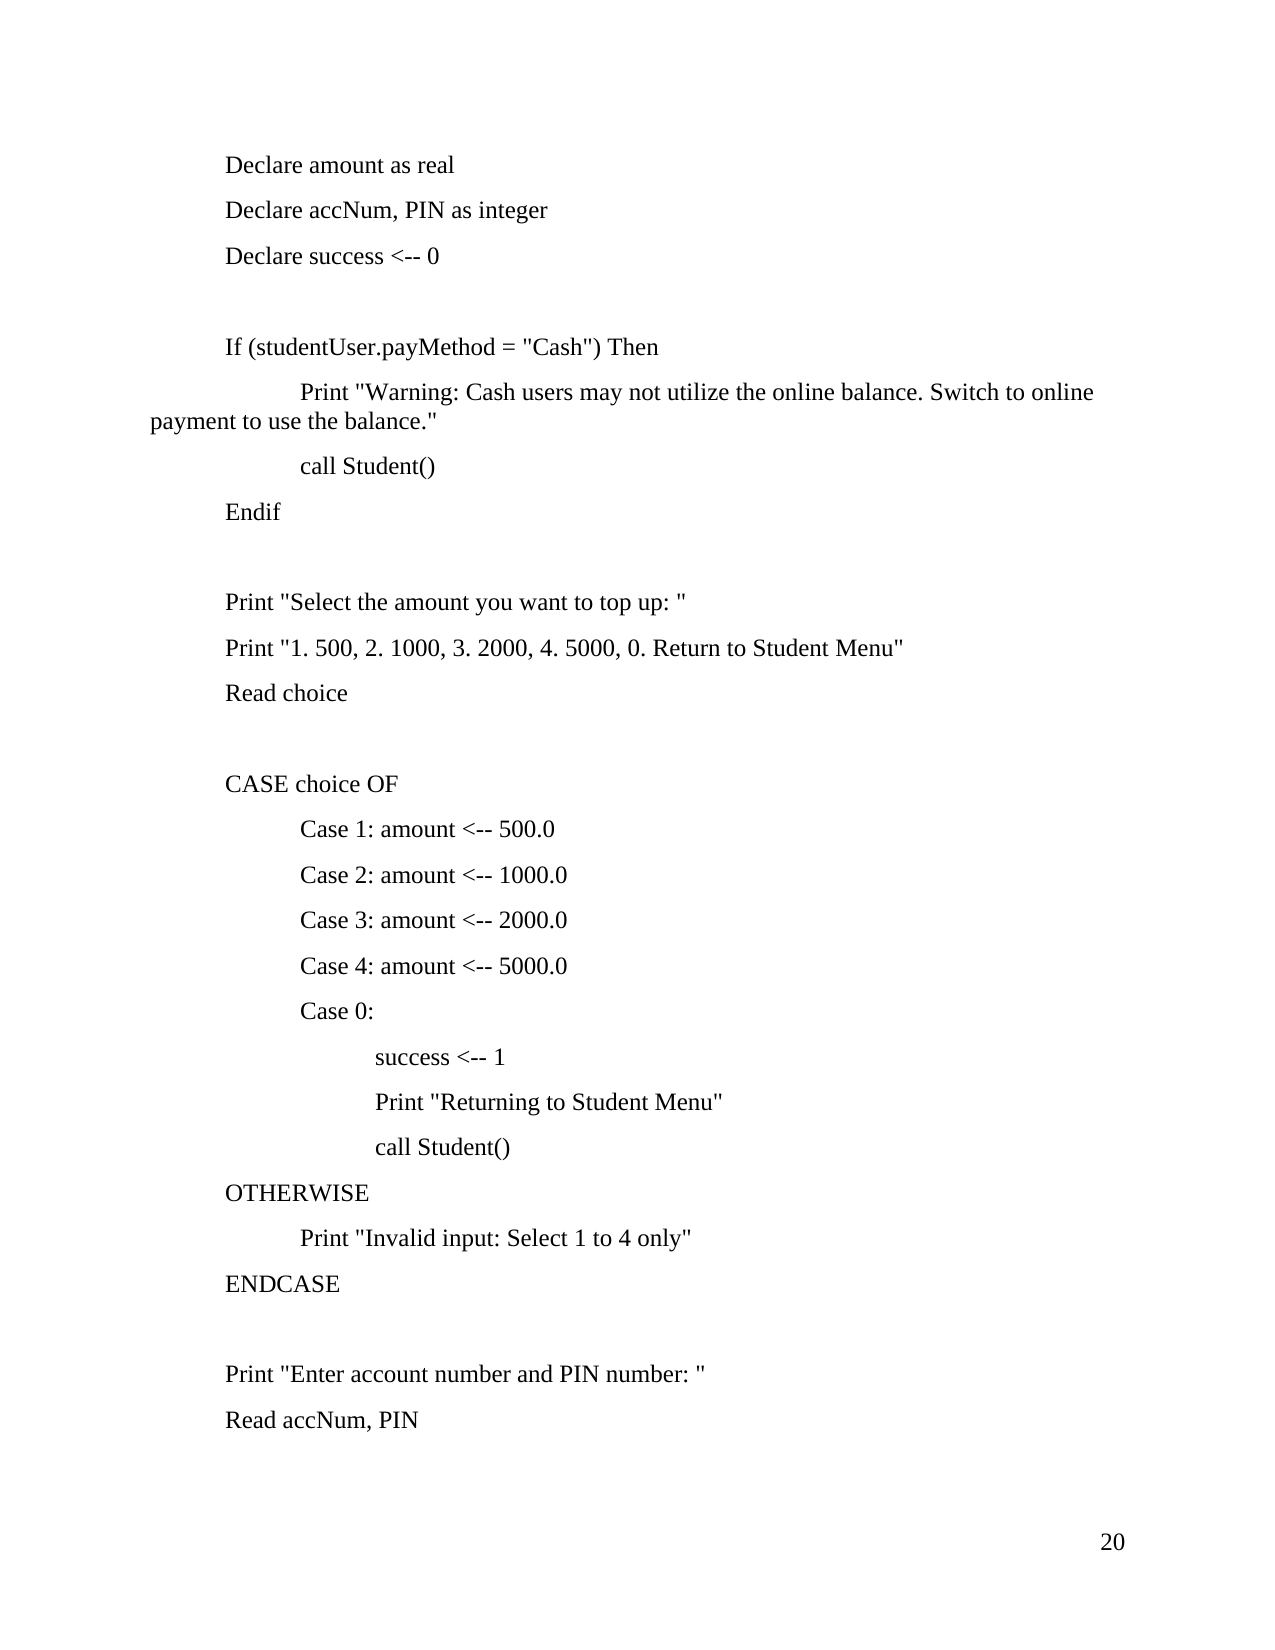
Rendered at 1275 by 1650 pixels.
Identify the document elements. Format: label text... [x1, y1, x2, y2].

text Read accNum, PIN [150, 1405, 1125, 1434]
text Print "Select the amount you want to top up: " [150, 587, 1125, 616]
text Declare accNum, PIN as integer [150, 195, 1125, 224]
text Print "Warning: Cash users may not utilize the online balance. Switch to online payment to use the balance." [150, 377, 1125, 434]
text Case 0: [150, 996, 1125, 1025]
text If (studentUser.payMethod = "Cash") Then [150, 332, 1125, 360]
text call Student() [150, 1132, 1125, 1161]
text Case 3: amount <-- 2000.0 [150, 905, 1125, 934]
text OTHERWISE [150, 1178, 1125, 1207]
text success <-- 1 [150, 1042, 1125, 1070]
text CASE choice OF [150, 769, 1125, 798]
text Declare amount as real [150, 150, 1125, 179]
text Print "Invalid input: Select 1 to 4 only" [150, 1223, 1125, 1252]
text Case 1: amount <-- 500.0 [150, 814, 1125, 843]
text Print "Enter account number and PIN number: " [150, 1359, 1125, 1388]
text Print "Returning to Student Menu" [150, 1087, 1125, 1116]
text Case 4: amount <-- 5000.0 [150, 951, 1125, 979]
text Read choice [150, 678, 1125, 707]
text Declare success <-- 0 [150, 241, 1125, 269]
text ENDCASE [150, 1269, 1125, 1297]
text call Student() [150, 451, 1125, 480]
text Case 2: amount <-- 1000.0 [150, 860, 1125, 889]
text Print "1. 500, 2. 1000, 3. 2000, 4. 5000, 0. Return to Student Menu" [150, 633, 1125, 662]
text Endif [150, 497, 1125, 525]
